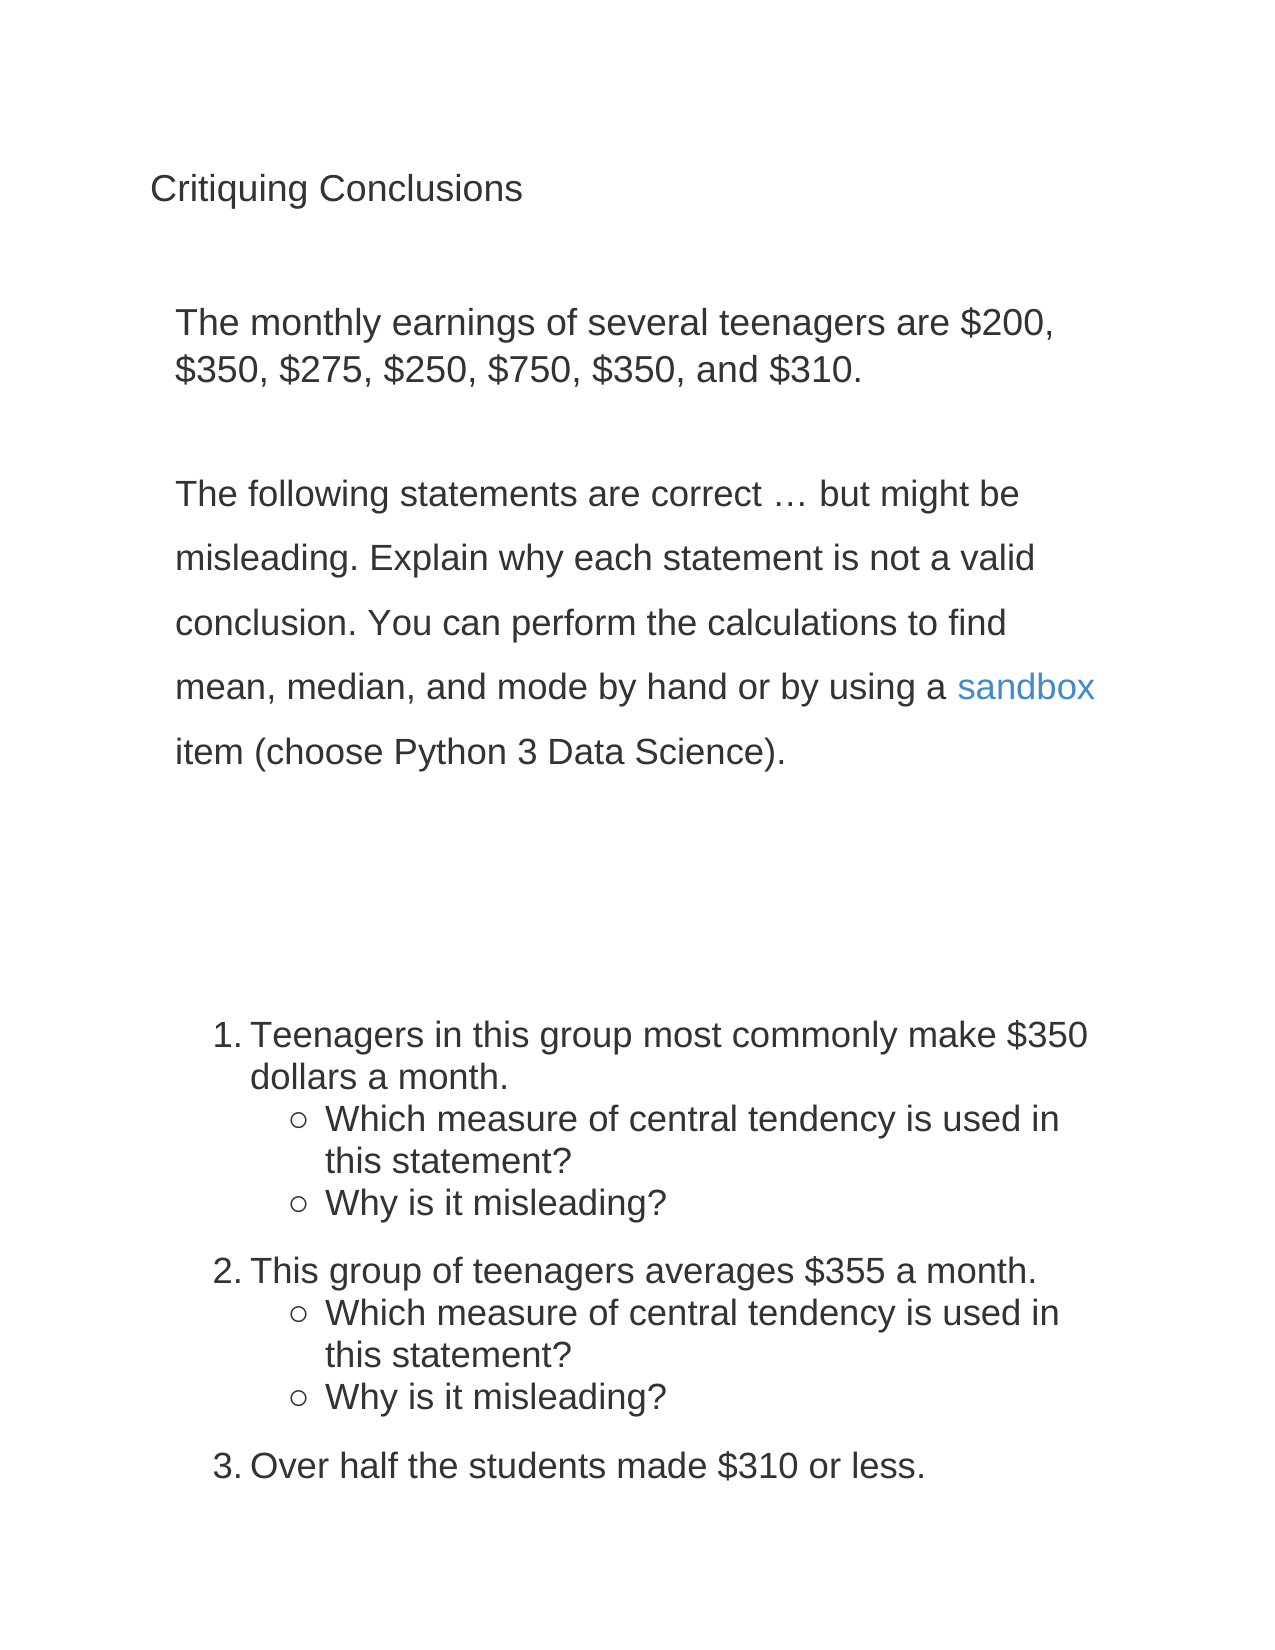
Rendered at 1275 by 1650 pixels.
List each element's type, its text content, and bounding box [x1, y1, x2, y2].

list Which measure of central tendency is used in this statement? [287, 1097, 1100, 1181]
subtitle The monthly earnings of several teenagers are $200, $350, $275, $250, $750, $350, and $310. [175, 300, 1100, 390]
text The following statements are correct …​ but might be misleading. Explain why each statement is not a valid conclusion. You can perform the calculations to find mean, median, and mode by hand or by using a sandbox item (choose Python 3 Data Science). [175, 472, 1100, 772]
subtitle Critiquing Conclusions [150, 167, 1125, 210]
list Why is it misleading? [287, 1376, 1100, 1444]
list This group of teenagers averages $355 a month. [212, 1249, 1100, 1292]
list Why is it misleading? [287, 1181, 1100, 1249]
list Teenagers in this group most commonly make $350 dollars a month. [212, 1013, 1100, 1097]
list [287, 1292, 1100, 1376]
list Over half the students made $310 or less. [212, 1444, 1100, 1486]
